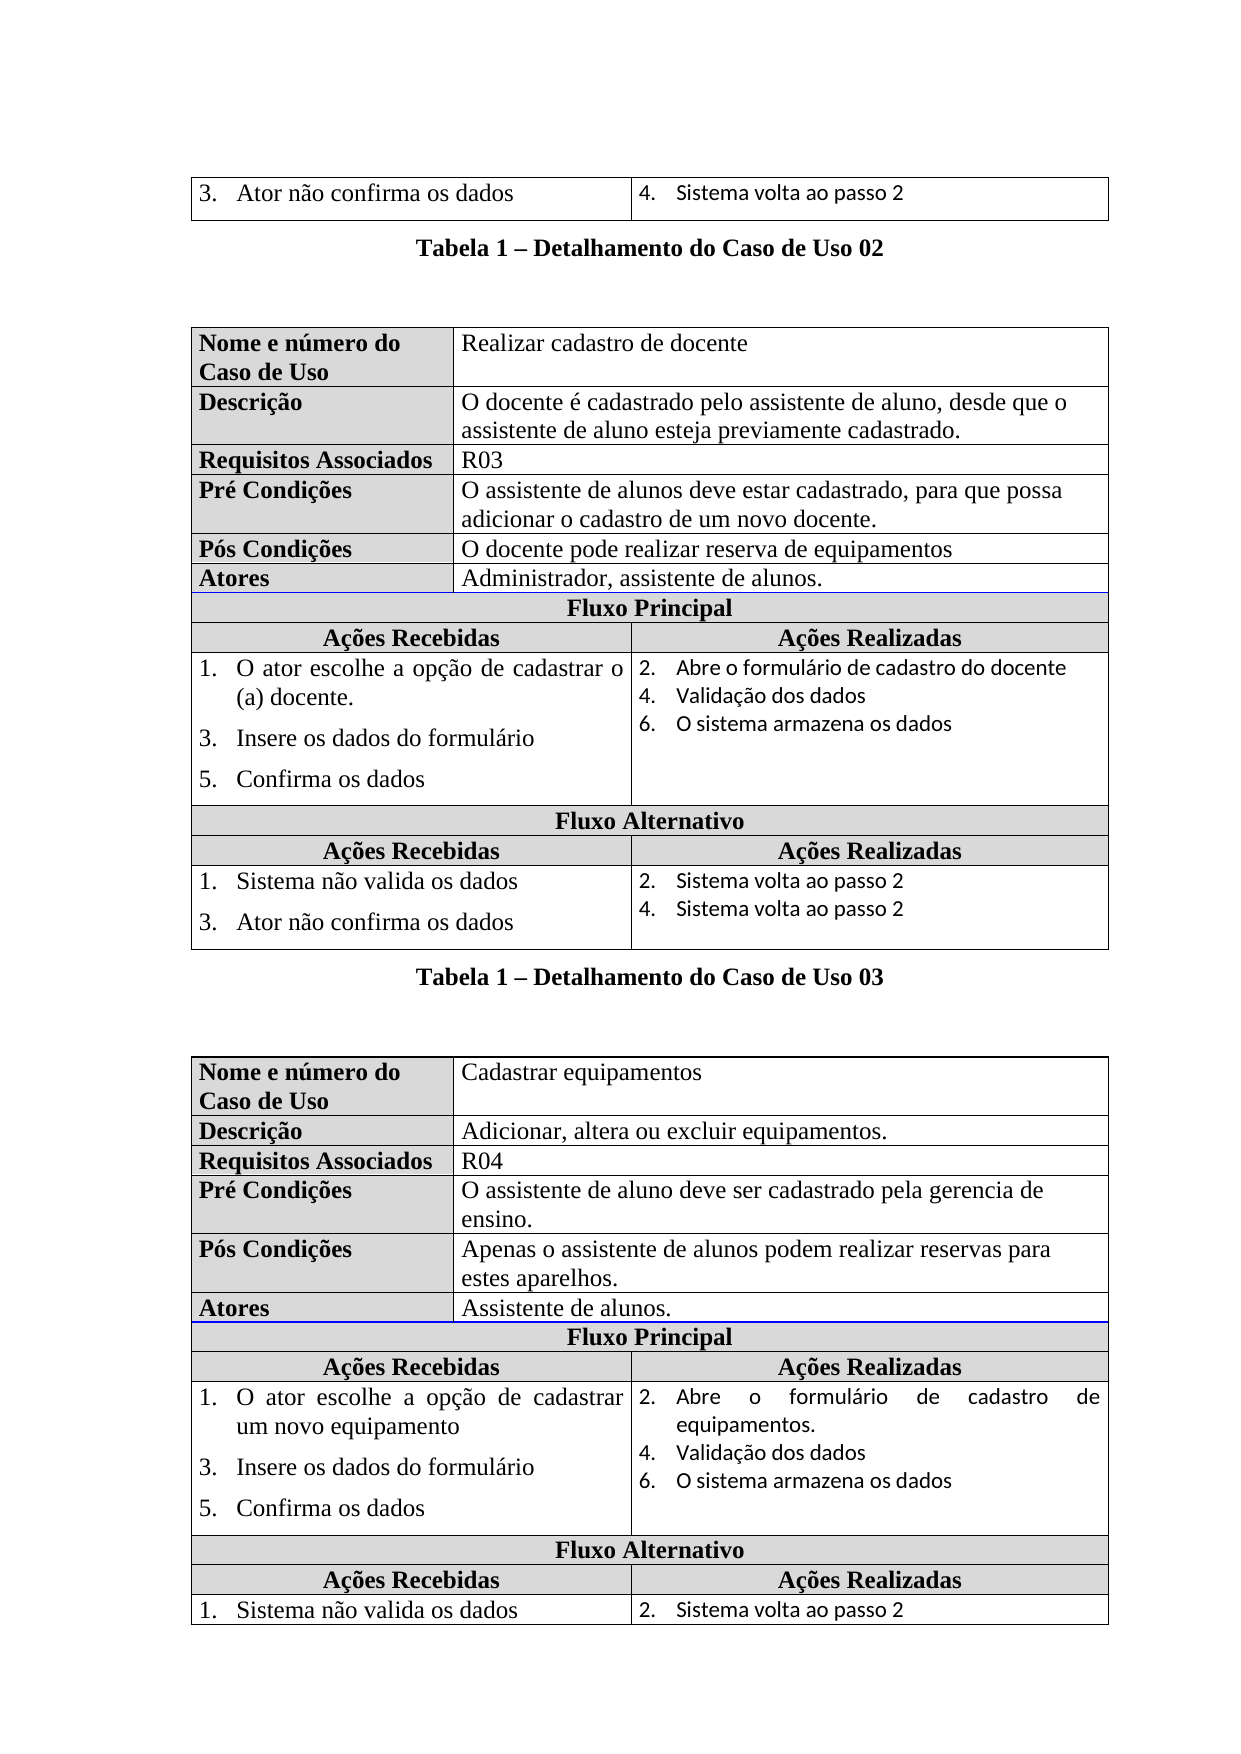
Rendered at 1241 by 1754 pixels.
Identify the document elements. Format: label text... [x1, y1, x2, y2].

table_cell Pré Condições [192, 1176, 453, 1233]
table_cell Ações Realizadas [632, 836, 1108, 865]
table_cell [192, 1595, 631, 1624]
table_cell Administrador, assistente de alunos. [454, 564, 1108, 592]
table_cell O assistente de aluno deve ser cadastrado pela gerencia de ensino. [454, 1176, 1108, 1233]
table_cell Sistema não valida os dados Ator não confirma os dados [192, 866, 631, 948]
table_cell Pós Condições [192, 534, 453, 562]
table_cell Fluxo Principal [192, 1323, 1108, 1351]
table_cell Atores [192, 564, 453, 592]
table_cell O ator escolhe a opção de cadastrar o (a) docente. Insere os dados do formulário Confirma os dados [192, 653, 631, 805]
table_cell R03 [454, 445, 1108, 474]
table_cell Apenas o assistente de alunos podem realizar reservas para estes aparelhos. [454, 1234, 1108, 1292]
table_cell Descrição [192, 1116, 453, 1145]
table_header Realizar cadastro de docente [454, 328, 1108, 386]
table_header Nome e número do Caso de Uso [192, 1058, 453, 1115]
table_cell Descrição [192, 387, 453, 444]
table_cell O docente pode realizar reserva de equipamentos [454, 534, 1108, 562]
table_cell Ações Recebidas [192, 836, 631, 865]
table_cell Ações Realizadas [632, 623, 1108, 652]
table_cell Requisitos Associados [192, 445, 453, 474]
table_cell Adicionar, altera ou excluir equipamentos. [454, 1116, 1108, 1145]
table_cell Atores [192, 1293, 453, 1321]
table_cell O assistente de alunos deve estar cadastrado, para que possa adicionar o cadastro de um novo docente. [454, 475, 1108, 533]
table_cell R04 [454, 1146, 1108, 1174]
table_cell O docente é cadastrado pelo assistente de aluno, desde que o assistente de aluno esteja previamente cadastrado. [454, 387, 1108, 444]
table_cell Ações Realizadas [632, 1565, 1108, 1594]
table_cell O ator escolhe a opção de cadastrar um novo equipamento Insere os dados do formulário Confirma os dados [192, 1382, 631, 1534]
table_cell Assistente de alunos. [454, 1293, 1108, 1321]
table_cell Fluxo Alternativo [192, 806, 1108, 835]
table_cell Pré Condições [192, 475, 453, 533]
table_cell Sistema volta ao passo 2 Sistema volta ao passo 2 [632, 866, 1108, 948]
table_header Cadastrar equipamentos [454, 1058, 1108, 1115]
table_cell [192, 178, 631, 219]
table_cell Ações Recebidas [192, 1565, 631, 1594]
table_cell Pós Condições [192, 1234, 453, 1292]
table_cell Fluxo Principal [192, 593, 1108, 622]
table_header Nome e número do Caso de Uso [192, 328, 453, 386]
table_cell Requisitos Associados [192, 1146, 453, 1174]
table_cell Abre o formulário de cadastro do docente Validação dos dados O sistema armazena os dados [632, 653, 1108, 805]
table_cell Ações Recebidas [192, 623, 631, 652]
table_cell Ações Recebidas [192, 1352, 631, 1381]
table_cell Ações Realizadas [632, 1352, 1108, 1381]
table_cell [632, 1595, 1108, 1624]
table_cell Abre o formulário de cadastro de equipamentos. Validação dos dados O sistema armazena os dados [632, 1382, 1108, 1534]
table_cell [632, 178, 1108, 219]
table_cell Fluxo Alternativo [192, 1536, 1108, 1564]
